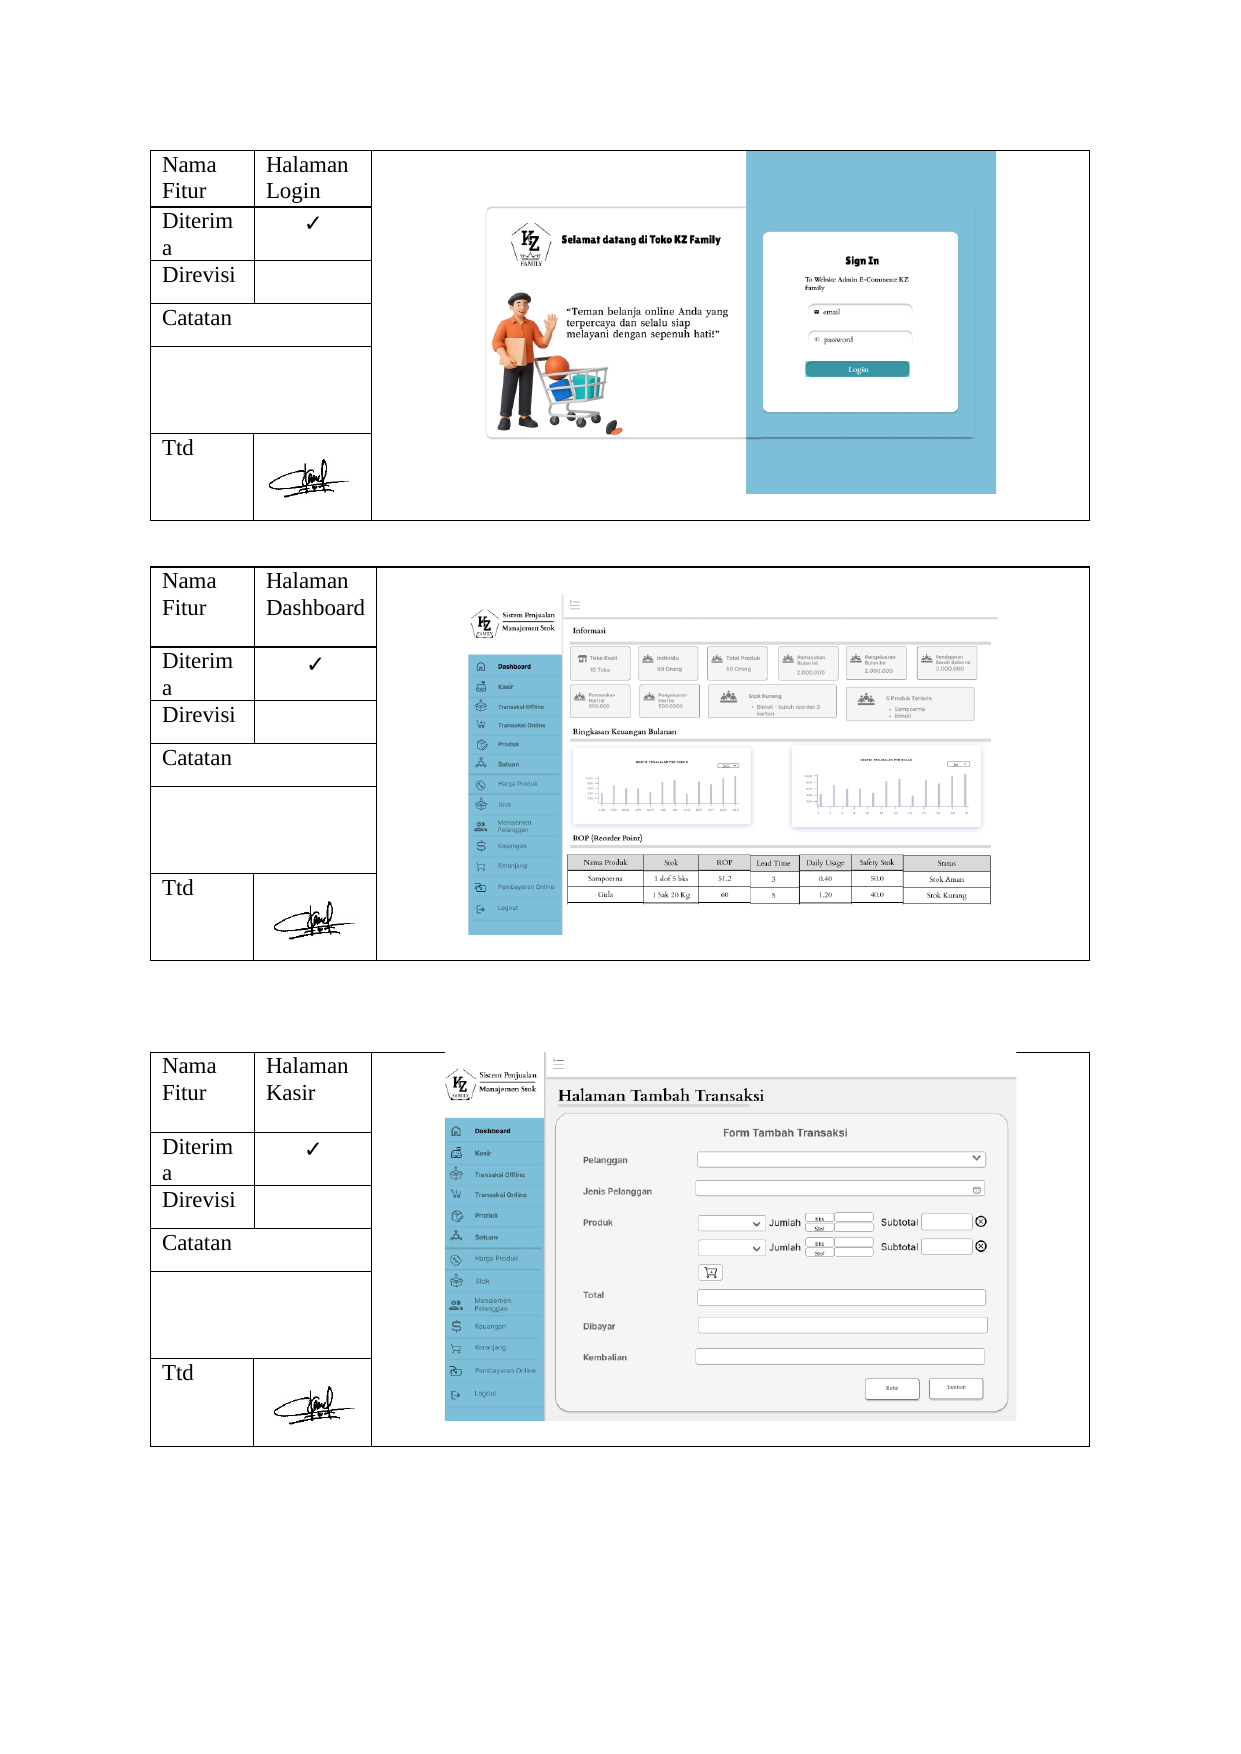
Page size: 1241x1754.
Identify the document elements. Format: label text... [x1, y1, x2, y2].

table_cell Diterima [151, 208, 254, 260]
table_cell [151, 347, 371, 433]
table_cell Diterima [151, 648, 254, 700]
table_cell Diterima [151, 1133, 254, 1185]
table_cell Direvisi [151, 1186, 254, 1228]
table_header Halaman Kasir [255, 1053, 371, 1132]
table_header [377, 568, 1089, 960]
table_header Nama Fitur [151, 1053, 254, 1132]
table_cell Ttd [151, 874, 253, 960]
table_cell [255, 261, 371, 303]
table_cell [255, 1186, 371, 1228]
table_cell Direvisi [151, 261, 254, 303]
table_cell ✓ [255, 1133, 371, 1185]
table_cell [255, 701, 376, 743]
table_header [372, 1053, 1089, 1446]
table_cell Ttd [151, 1359, 253, 1446]
table_cell [254, 434, 371, 520]
table_cell Ttd [151, 434, 253, 520]
table_cell [254, 1359, 371, 1446]
table_cell ✓ [255, 648, 376, 700]
table_cell Direvisi [151, 701, 254, 743]
table_header Nama Fitur [151, 151, 254, 206]
table_cell [151, 787, 376, 873]
table_header Nama Fitur [151, 568, 254, 646]
table_cell ✓ [255, 208, 371, 260]
picture [468, 593, 998, 935]
picture [444, 1052, 1017, 1421]
table_cell [151, 1272, 371, 1358]
table_header Halaman Login [255, 151, 371, 206]
table_header [372, 151, 1089, 520]
table_header Halaman Dashboard [255, 568, 376, 646]
table_cell Catatan [151, 304, 371, 346]
table_cell Catatan [151, 744, 376, 786]
table_cell Catatan [151, 1229, 371, 1271]
picture [464, 151, 997, 494]
table_cell [254, 874, 376, 960]
